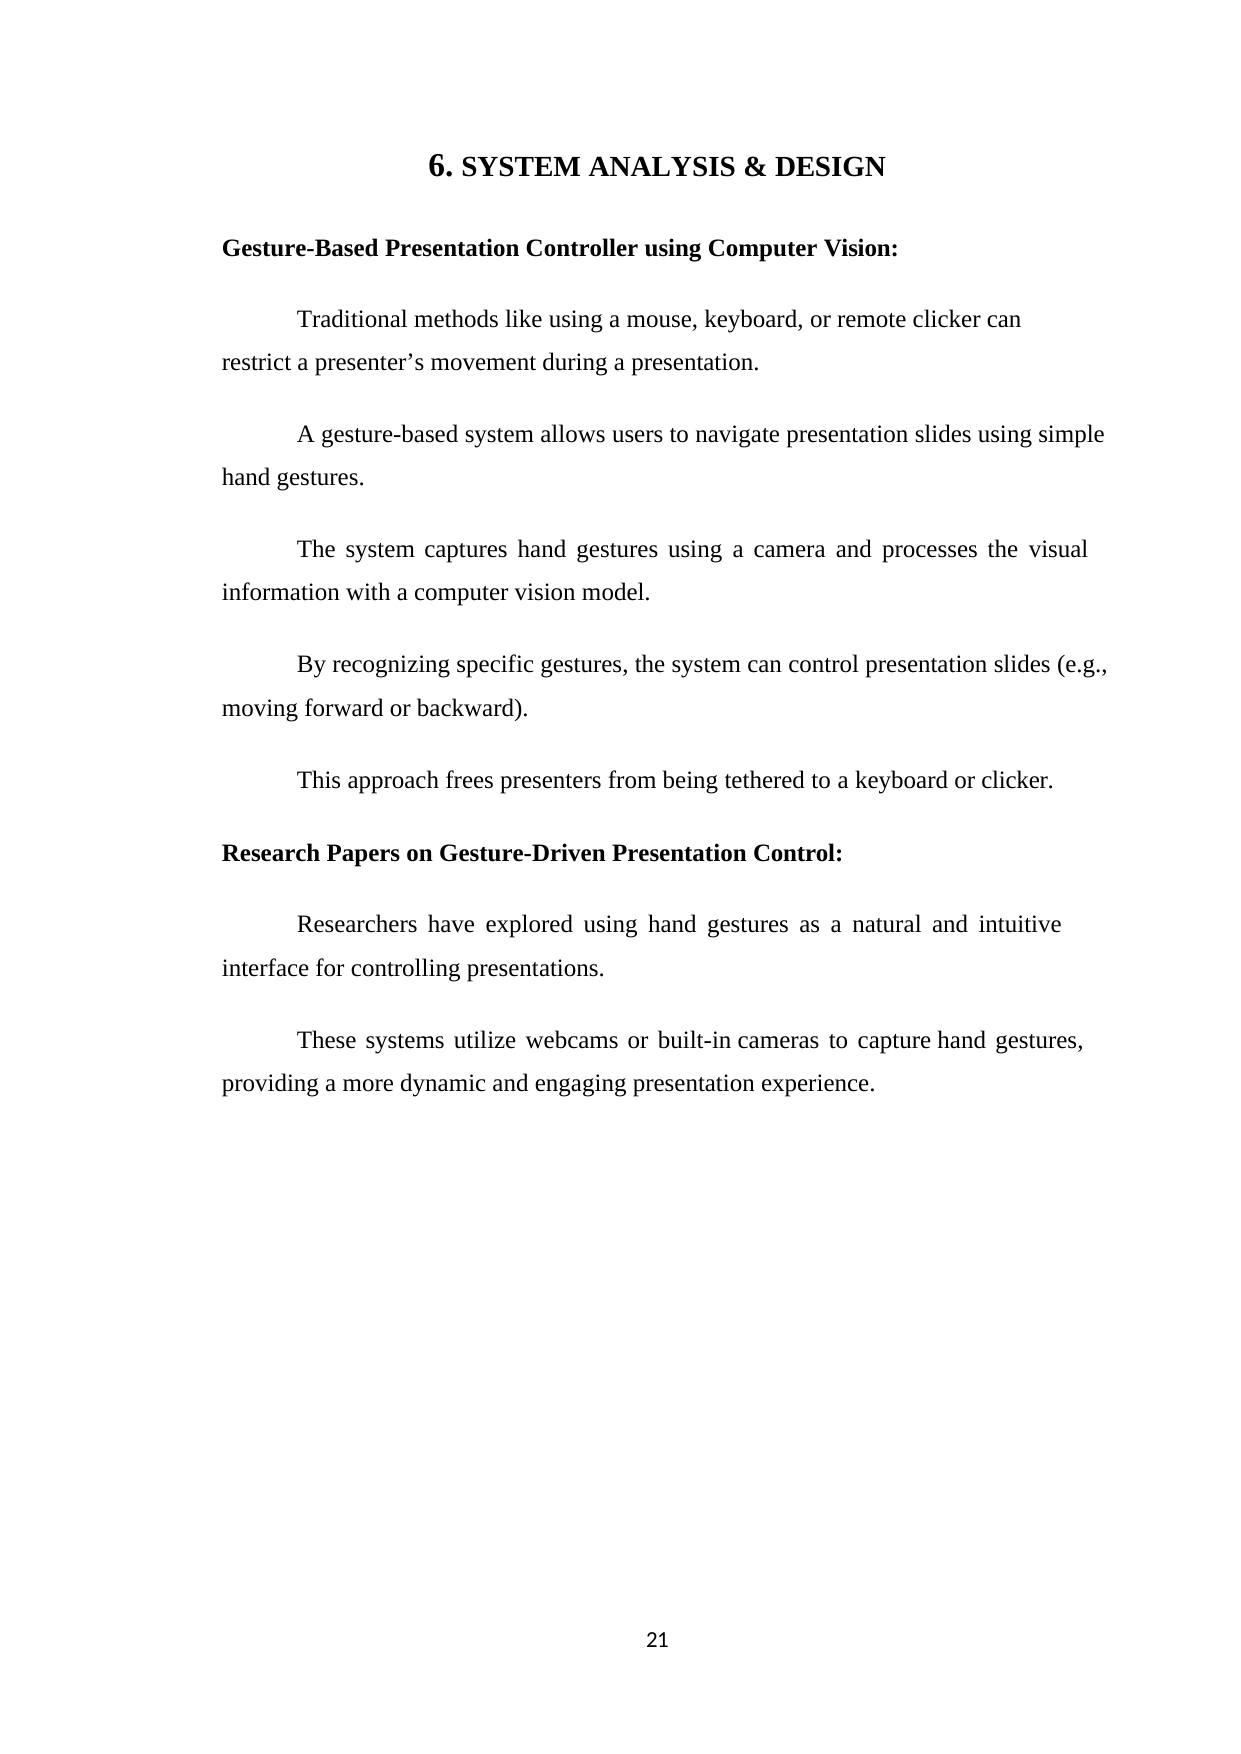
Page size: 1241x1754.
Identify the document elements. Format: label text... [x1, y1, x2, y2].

text The system captures hand gestures using a camera and processes the visual information with a computer vision model. [222, 534, 1094, 606]
text This approach frees presenters from being tethered to a keyboard or clicker. [297, 765, 1166, 794]
list SYSTEM ANALYSIS & DESIGN [428, 146, 1166, 184]
text These systems utilize webcams or built-in cameras to capture hand gestures, providing a more dynamic and engaging presentation experience. [222, 1025, 1135, 1097]
text Traditional methods like using a mouse, keyboard, or remote clicker can restrict a presenter’s movement during a presentation. [222, 304, 1094, 376]
text By recognizing specific gestures, the system can control presentation slides (e.g., moving forward or backward). [222, 649, 1135, 722]
text A gesture-based system allows users to navigate presentation slides using simple hand gestures. [222, 419, 1135, 491]
subtitle Research Papers on Gesture-Driven Presentation Control: [222, 838, 1166, 867]
subtitle Gesture-Based Presentation Controller using Computer Vision: [222, 233, 1166, 262]
text Researchers have explored using hand gestures as a natural and intuitive interface for controlling presentations. [222, 909, 1094, 981]
